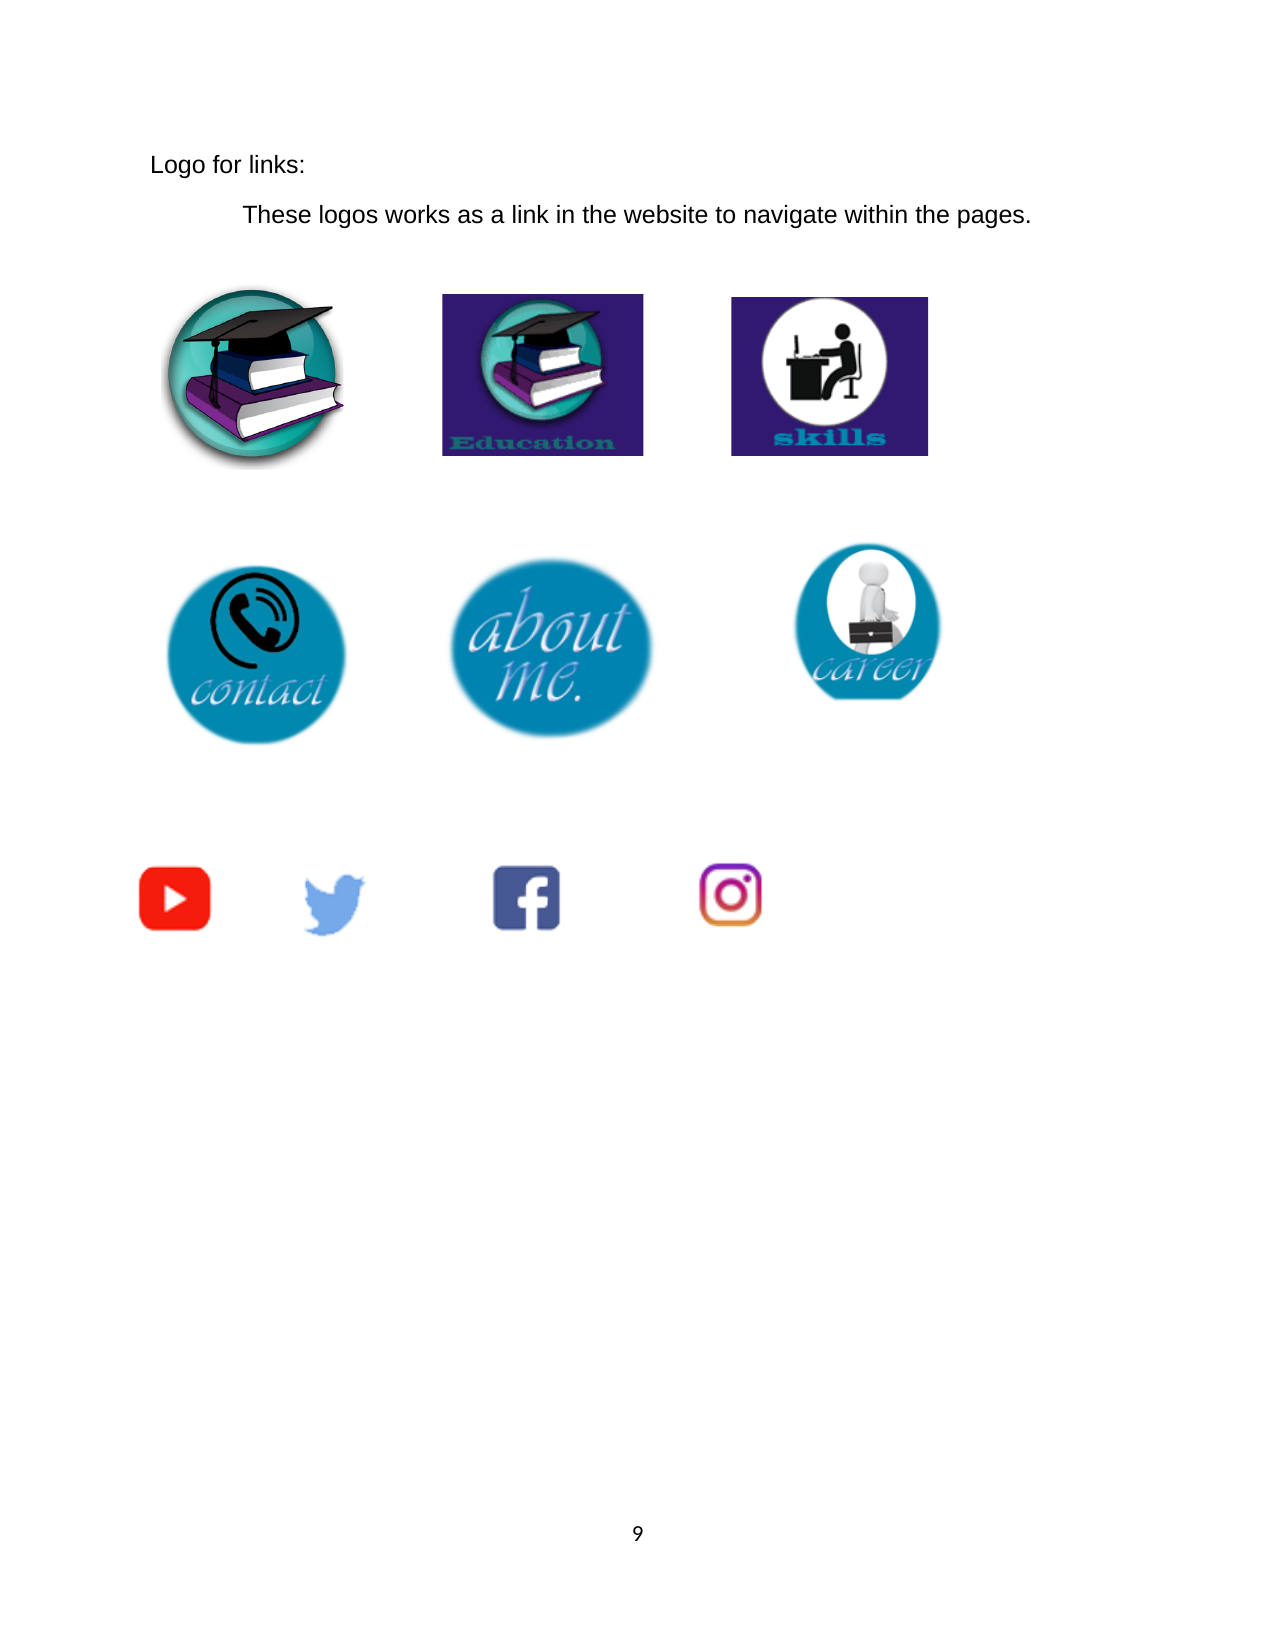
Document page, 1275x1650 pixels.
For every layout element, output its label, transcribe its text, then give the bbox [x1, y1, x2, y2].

picture [442, 294, 644, 456]
picture [689, 853, 773, 938]
picture [759, 522, 982, 745]
picture [131, 853, 215, 938]
picture [289, 861, 373, 945]
picture [731, 297, 929, 456]
text Logo for links: [150, 150, 1125, 179]
picture [411, 502, 689, 781]
picture [161, 278, 344, 470]
picture [487, 853, 571, 938]
picture [137, 533, 385, 781]
text These logos works as a link in the website to navigate within the pages.Evidence of good practice [150, 199, 1125, 228]
